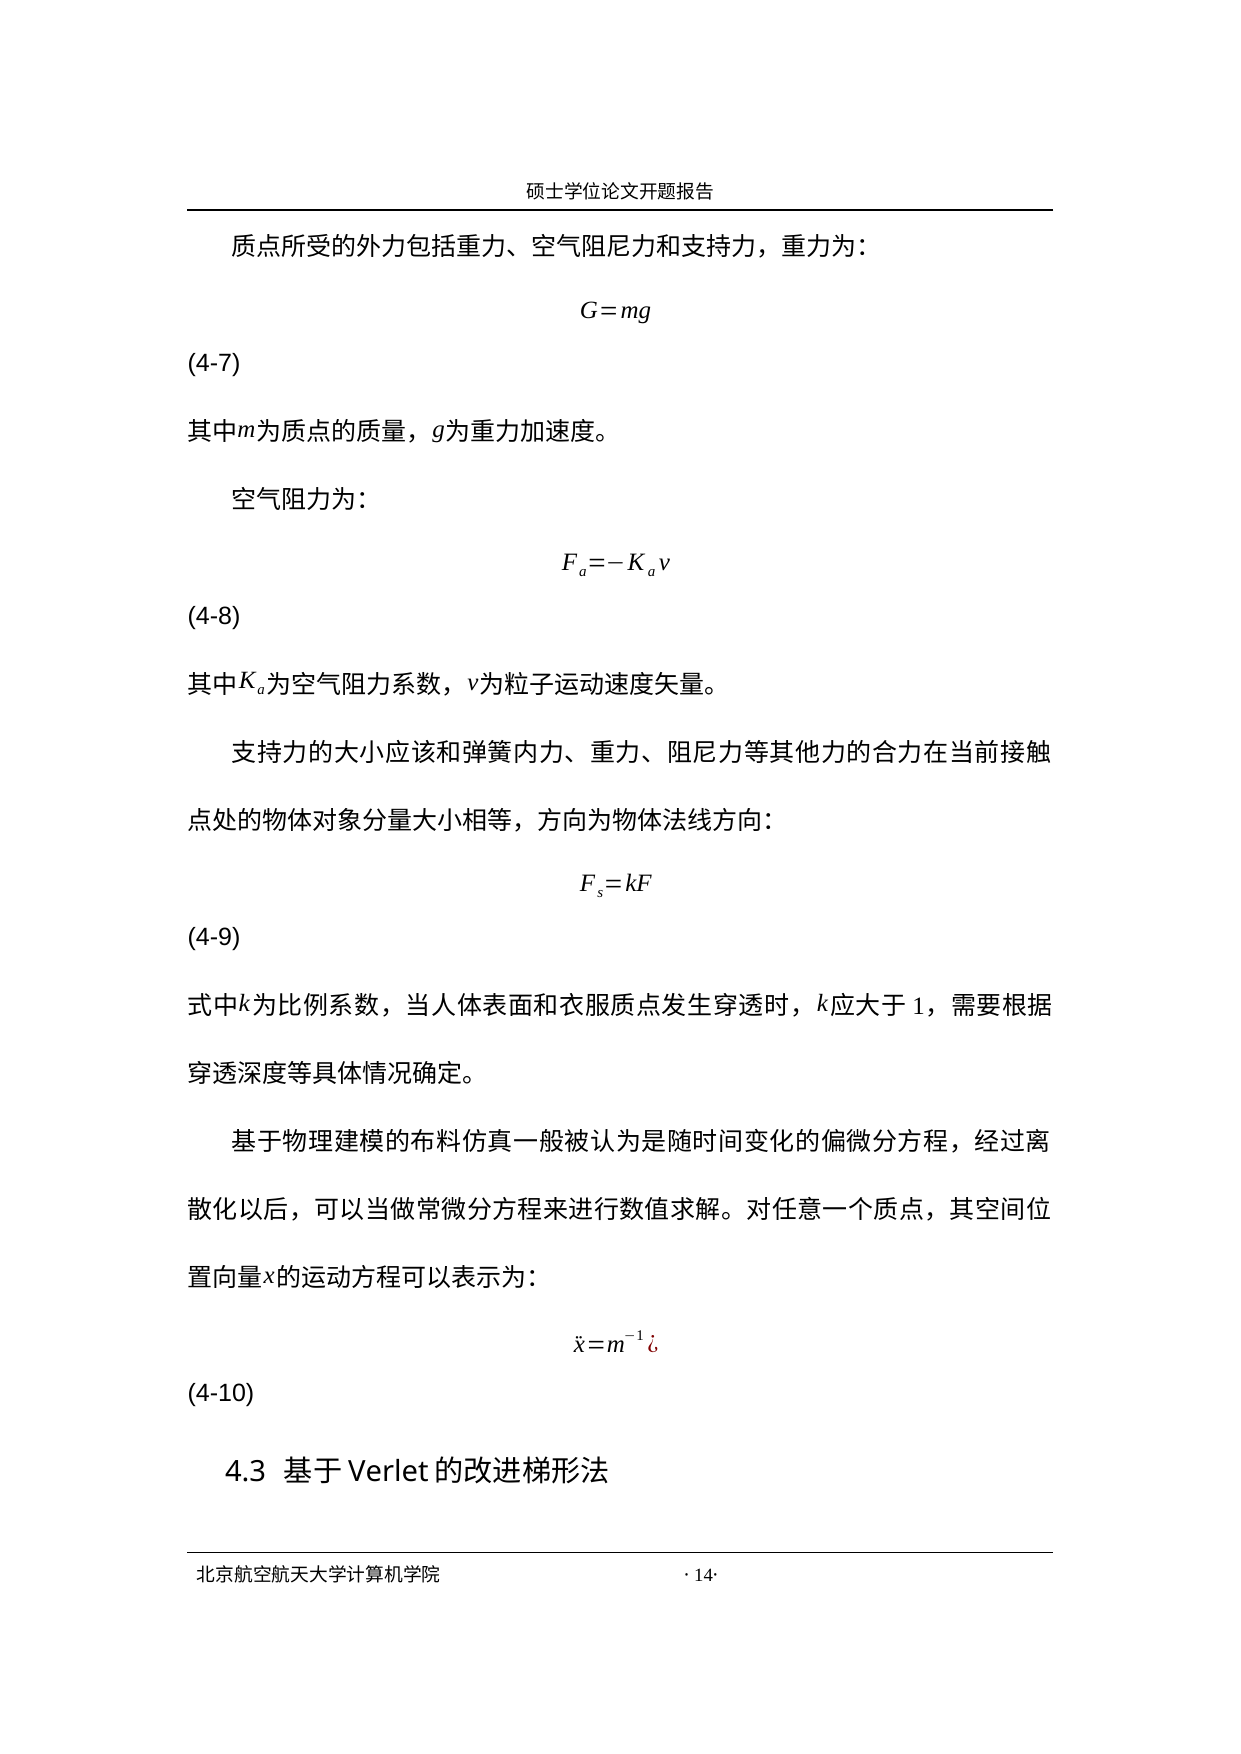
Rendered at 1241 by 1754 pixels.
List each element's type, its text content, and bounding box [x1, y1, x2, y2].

text 其中为空气阻力系数，为粒子运动速度矢量。 [187, 649, 1053, 717]
text 其中为质点的质量，为重力加速度。 [187, 396, 1053, 464]
subtitle 基于Verlet的改进梯形法 [225, 1434, 1053, 1502]
text 空气阻力为： [187, 464, 1053, 532]
text 基于物理建模的布料仿真一般被认为是随时间变化的偏微分方程，经过离散化以后，可以当做常微分方程来进行数值求解。对任意一个质点，其空间位置向量的运动方程可以表示为： [187, 1105, 1053, 1309]
text 质点所受的外力包括重力、空气阻尼力和支持力，重力为： [187, 211, 1053, 279]
text 支持力的大小应该和弹簧内力、重力、阻尼力等其他力的合力在当前接触点处的物体对象分量大小相等，方向为物体法线方向： [187, 717, 1053, 852]
text 式中为比例系数，当人体表面和衣服质点发生穿透时，应大于1，需要根据穿透深度等具体情况确定。 [187, 969, 1053, 1105]
